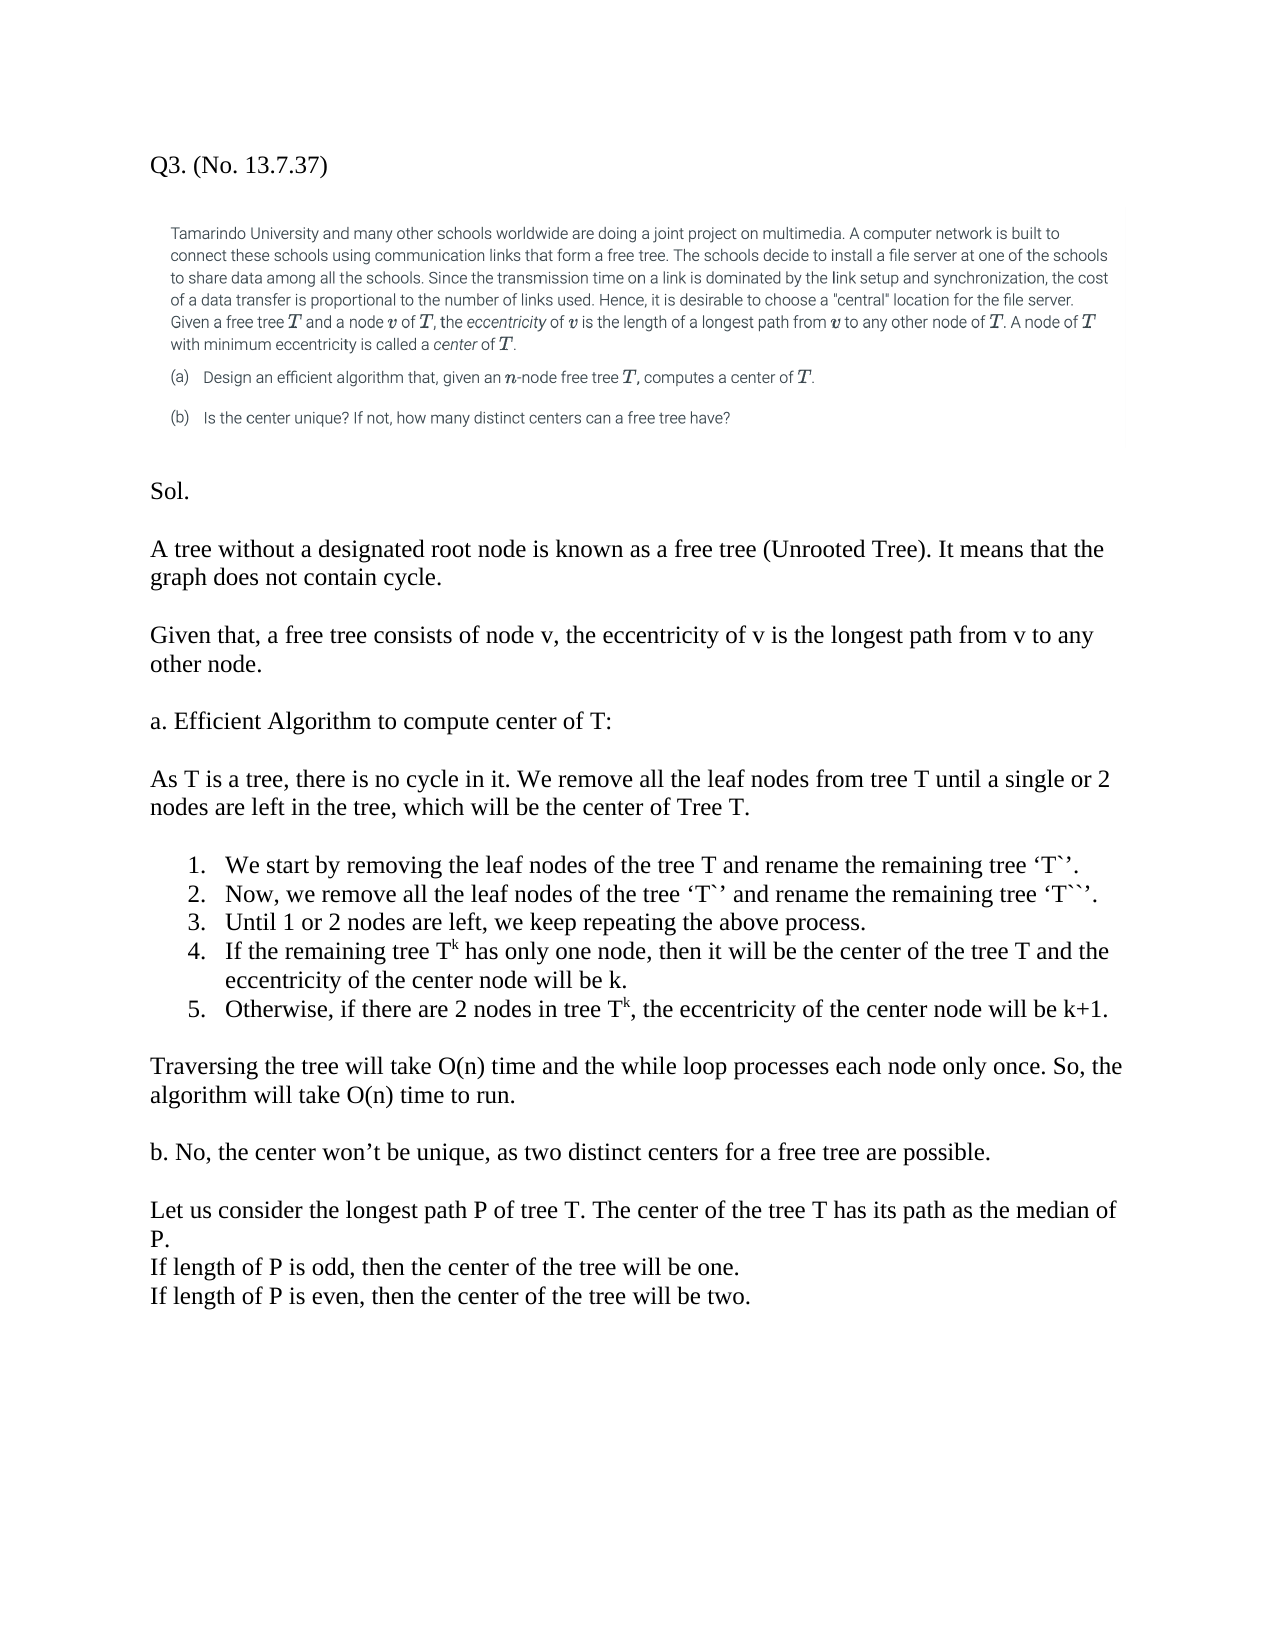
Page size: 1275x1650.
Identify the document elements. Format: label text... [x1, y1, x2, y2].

text Traversing the tree will take O(n) time and the while loop processes each node only once. So, the algorithm will take O(n) time to run. [150, 1051, 1125, 1109]
text Let us consider the longest path P of tree T. The center of the tree T has its path as the median of P. [150, 1195, 1125, 1252]
text As T is a tree, there is no cycle in it. We remove all the leaf nodes from tree T until a single or 2 nodes are left in the tree, which will be the center of Tree T. [150, 764, 1125, 821]
text Q3. (No. 13.7.37) [150, 150, 1125, 179]
list Now, we remove all the leaf nodes of the tree ‘T`’ and rename the remaining tree ‘T``’. [187, 879, 1125, 907]
list Otherwise, if there are 2 nodes in tree Tk, the eccentricity of the center node will be k+1. [187, 994, 1125, 1022]
text A tree without a designated root node is known as a free tree (Unrooted Tree). It means that the graph does not contain cycle. [150, 534, 1125, 591]
text If length of P is even, then the center of the tree will be two. [150, 1281, 1125, 1310]
text Sol. [150, 476, 1125, 505]
list If the remaining tree Tk has only one node, then it will be the center of the tree T and the eccentricity of the center node will be k. [187, 936, 1125, 994]
text a. Efficient Algorithm to compute center of T: [150, 706, 1125, 735]
list Until 1 or 2 nodes are left, we keep repeating the above process. [187, 907, 1125, 936]
list We start by removing the leaf nodes of the tree T and rename the remaining tree ‘T`’. [187, 850, 1125, 879]
text Given that, a free tree consists of node v, the eccentricity of v is the longest path from v to any other node. [150, 620, 1125, 677]
picture [150, 207, 1125, 448]
text If length of P is odd, then the center of the tree will be one. [150, 1252, 1125, 1281]
text b. No, the center won’t be unique, as two distinct centers for a free tree are possible. [150, 1137, 1125, 1166]
